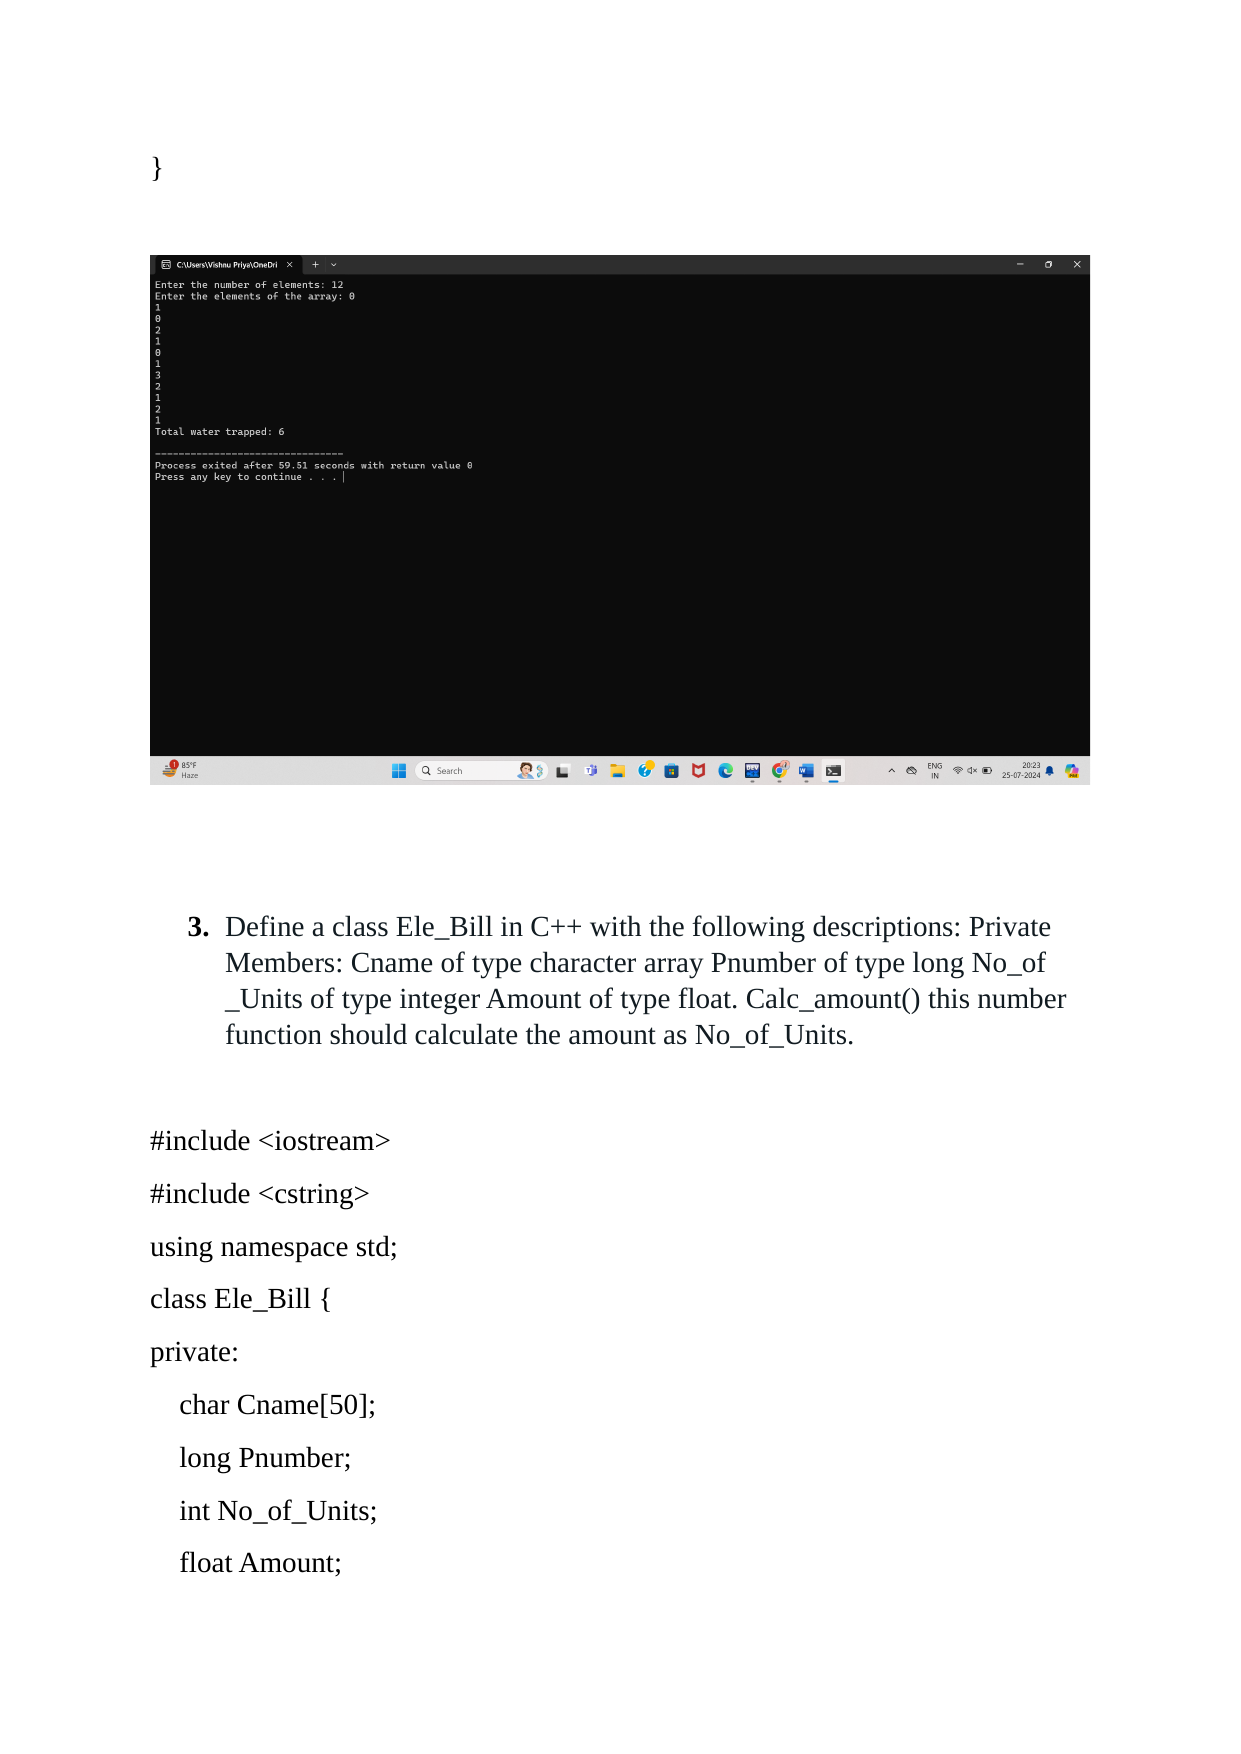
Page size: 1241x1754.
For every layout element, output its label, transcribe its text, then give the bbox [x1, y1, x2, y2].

picture [150, 255, 1091, 785]
text long Pnumber; [150, 1440, 1090, 1473]
text int No_of_Units; [150, 1493, 1090, 1526]
text } [150, 150, 1090, 183]
list Define a class Ele_Bill in C++ with the following descriptions: Private Members: Cname of type character array Pnumber of type long No_of _Units of type integer Amount of type float. Calc_amount() this number function should calculate the amount as No_of_Units. [187, 909, 1090, 1051]
text #include <iostream> [150, 1123, 1090, 1157]
text char Cname[50]; [150, 1387, 1090, 1421]
text float Amount; [150, 1546, 1090, 1579]
text class Ele_Bill { [150, 1281, 1090, 1315]
text private: [150, 1334, 1090, 1368]
text #include <cstring> [150, 1176, 1090, 1209]
text using namespace std; [150, 1229, 1090, 1262]
